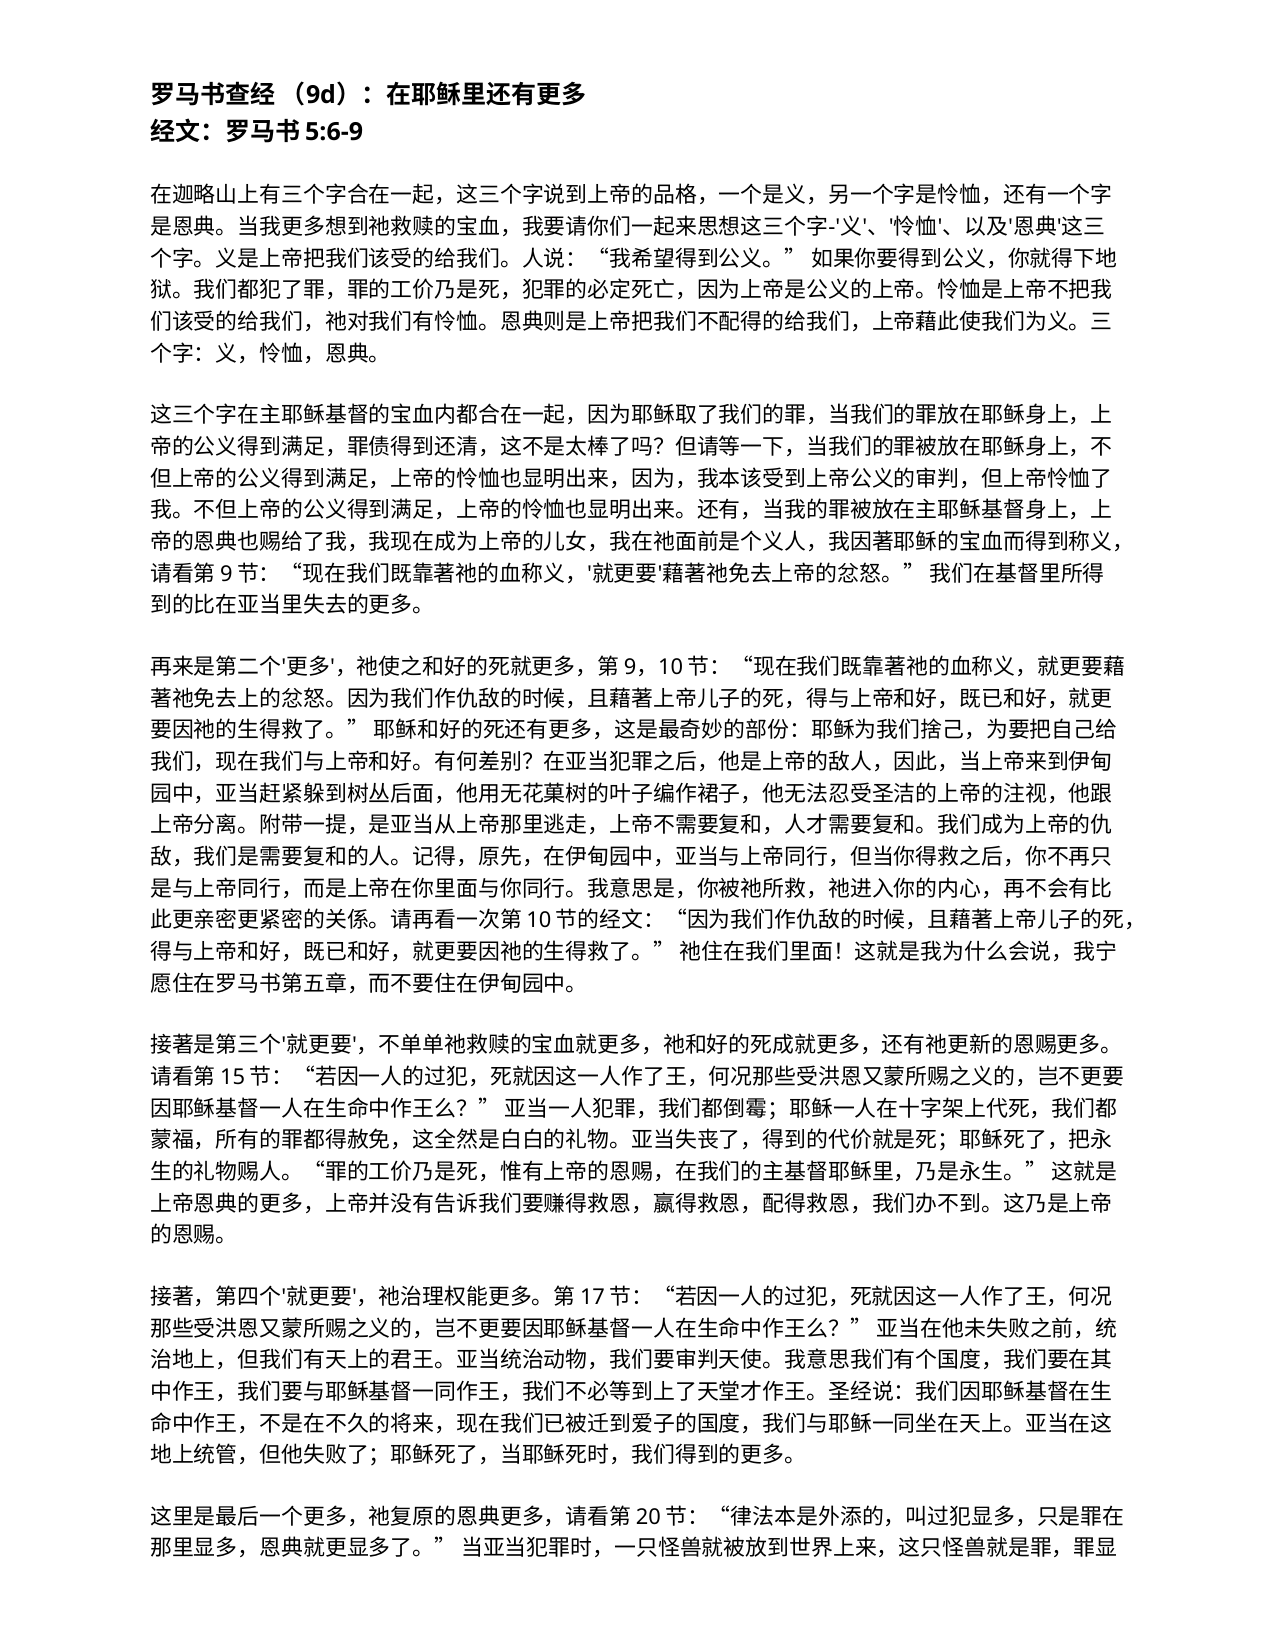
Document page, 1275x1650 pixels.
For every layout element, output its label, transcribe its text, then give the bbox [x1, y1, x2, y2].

text 在迦略山上有三个字合在一起，这三个字说到上帝的品格，一个是义，另一个字是怜恤，还有一个字是恩典。当我更多想到祂救赎的宝血，我要请你们一起来思想这三个字-'义'、'怜恤'、以及'恩典'这三个字。义是上帝把我们该受的给我们。人说：“我希望得到公义。” 如果你要得到公义，你就得下地狱。我们都犯了罪，罪的工价乃是死，犯罪的必定死亡，因为上帝是公义的上帝。怜恤是上帝不把我们该受的给我们，祂对我们有怜恤。恩典则是上帝把我们不配得的给我们，上帝藉此使我们为义。三个字：义，怜恤，恩典。 [150, 177, 1125, 367]
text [150, 1499, 1125, 1562]
text 再来是第二个'更多'，祂使之和好的死就更多，第9，10节：“现在我们既靠著祂的血称义，就更要藉著祂免去上的忿怒。因为我们作仇敌的时候，且藉著上帝儿子的死，得与上帝和好，既已和好，就更要因祂的生得救了。” 耶稣和好的死还有更多，这是最奇妙的部份：耶稣为我们捨己，为要把自己给我们，现在我们与上帝和好。有何差别？在亚当犯罪之后，他是上帝的敌人，因此，当上帝来到伊甸园中，亚当赶紧躲到树丛后面，他用无花菓树的叶子编作裙子，他无法忍受圣洁的上帝的注视，他跟上帝分离。附带一提，是亚当从上帝那里逃走，上帝不需要复和，人才需要复和。我们成为上帝的仇敌，我们是需要复和的人。记得，原先，在伊甸园中，亚当与上帝同行，但当你得救之后，你不再只是与上帝同行，而是上帝在你里面与你同行。我意思是，你被祂所救，祂进入你的内心，再不会有比此更亲密更紧密的关係。请再看一次第10节的经文：“因为我们作仇敌的时候，且藉著上帝儿子的死，得与上帝和好，既已和好，就更要因祂的生得救了。” 祂住在我们里面！这就是我为什么会说，我宁愿住在罗马书第五章，而不要住在伊甸园中。 [150, 649, 1125, 997]
text 这三个字在主耶稣基督的宝血内都合在一起，因为耶稣取了我们的罪，当我们的罪放在耶稣身上，上帝的公义得到满足，罪债得到还清，这不是太棒了吗？但请等一下，当我们的罪被放在耶稣身上，不但上帝的公义得到满足，上帝的怜恤也显明出来，因为，我本该受到上帝公义的审判，但上帝怜恤了我。不但上帝的公义得到满足，上帝的怜恤也显明出来。还有，当我的罪被放在主耶稣基督身上，上帝的恩典也赐给了我，我现在成为上帝的儿女，我在祂面前是个义人，我因著耶稣的宝血而得到称义，请看第9节：“现在我们既靠著祂的血称义，'就更要'藉著祂免去上帝的忿怒。” 我们在基督里所得到的比在亚当里失去的更多。 [150, 397, 1125, 619]
text 经文：罗马书5:6-9 [150, 111, 1125, 147]
text 接著是第三个'就更要'，不单单祂救赎的宝血就更多，祂和好的死成就更多，还有祂更新的恩赐更多。请看第15节：“若因一人的过犯，死就因这一人作了王，何况那些受洪恩又蒙所赐之义的，岂不更要因耶稣基督一人在生命中作王么？” 亚当一人犯罪，我们都倒霉；耶稣一人在十字架上代死，我们都蒙福，所有的罪都得赦免，这全然是白白的礼物。亚当失丧了，得到的代价就是死；耶稣死了，把永生的礼物赐人。“罪的工价乃是死，惟有上帝的恩赐，在我们的主基督耶稣里，乃是永生。” 这就是上帝恩典的更多，上帝并没有告诉我们要赚得救恩，嬴得救恩，配得救恩，我们办不到。这乃是上帝的恩赐。 [150, 1027, 1125, 1249]
text 接著，第四个'就更要'，祂治理权能更多。第17节：“若因一人的过犯，死就因这一人作了王，何况那些受洪恩又蒙所赐之义的，岂不更要因耶稣基督一人在生命中作王么？” 亚当在他未失败之前，统治地上，但我们有天上的君王。亚当统治动物，我们要审判天使。我意思我们有个国度，我们要在其中作王，我们要与耶稣基督一同作王，我们不必等到上了天堂才作王。圣经说：我们因耶稣基督在生命中作王，不是在不久的将来，现在我们已被迁到爱子的国度，我们与耶稣一同坐在天上。亚当在这地上统管，但他失败了；耶稣死了，当耶稣死时，我们得到的更多。 [150, 1279, 1125, 1469]
text 罗马书查经 （9d）：在耶稣里还有更多 [150, 75, 1125, 111]
